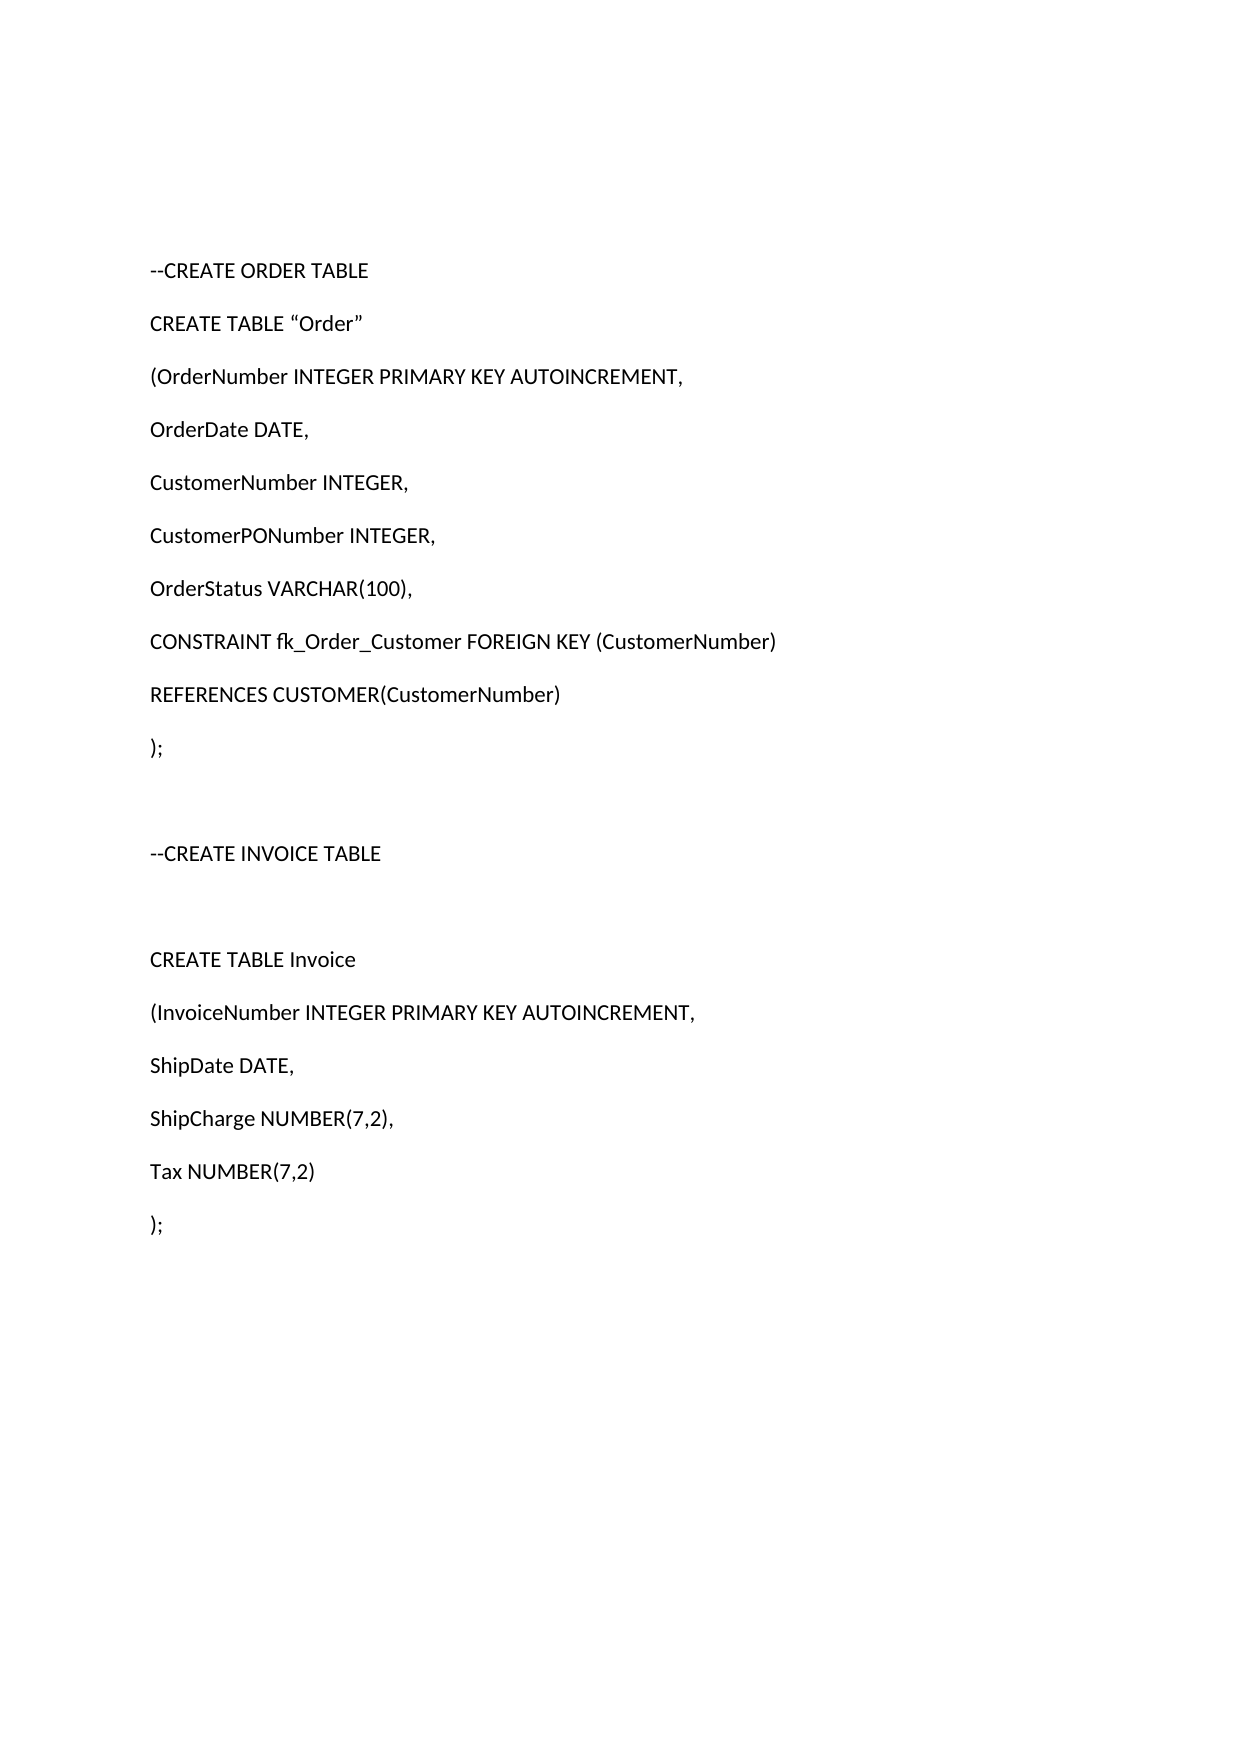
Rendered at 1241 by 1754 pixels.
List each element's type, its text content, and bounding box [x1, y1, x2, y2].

text ); [150, 1210, 1090, 1238]
text --CREATE ORDER TABLE [150, 256, 1090, 284]
text --CREATE INVOICE TABLE [150, 839, 1090, 867]
text CREATE TABLE “Order” [150, 309, 1090, 337]
text CREATE TABLE Invoice [150, 945, 1090, 973]
text (InvoiceNumber INTEGER PRIMARY KEY AUTOINCREMENT, [150, 998, 1090, 1026]
text CustomerPONumber INTEGER, [150, 521, 1090, 549]
text OrderStatus VARCHAR(100), [150, 574, 1090, 602]
text CONSTRAINT fk_Order_Customer FOREIGN KEY (CustomerNumber) [150, 627, 1090, 655]
text ShipCharge NUMBER(7,2), [150, 1104, 1090, 1132]
text ); [150, 733, 1090, 761]
text ShipDate DATE, [150, 1051, 1090, 1079]
text (OrderNumber INTEGER PRIMARY KEY AUTOINCREMENT, [150, 362, 1090, 390]
text Tax NUMBER(7,2) [150, 1157, 1090, 1185]
text OrderDate DATE, [150, 415, 1090, 443]
text CustomerNumber INTEGER, [150, 468, 1090, 496]
text REFERENCES CUSTOMER(CustomerNumber) [150, 680, 1090, 708]
